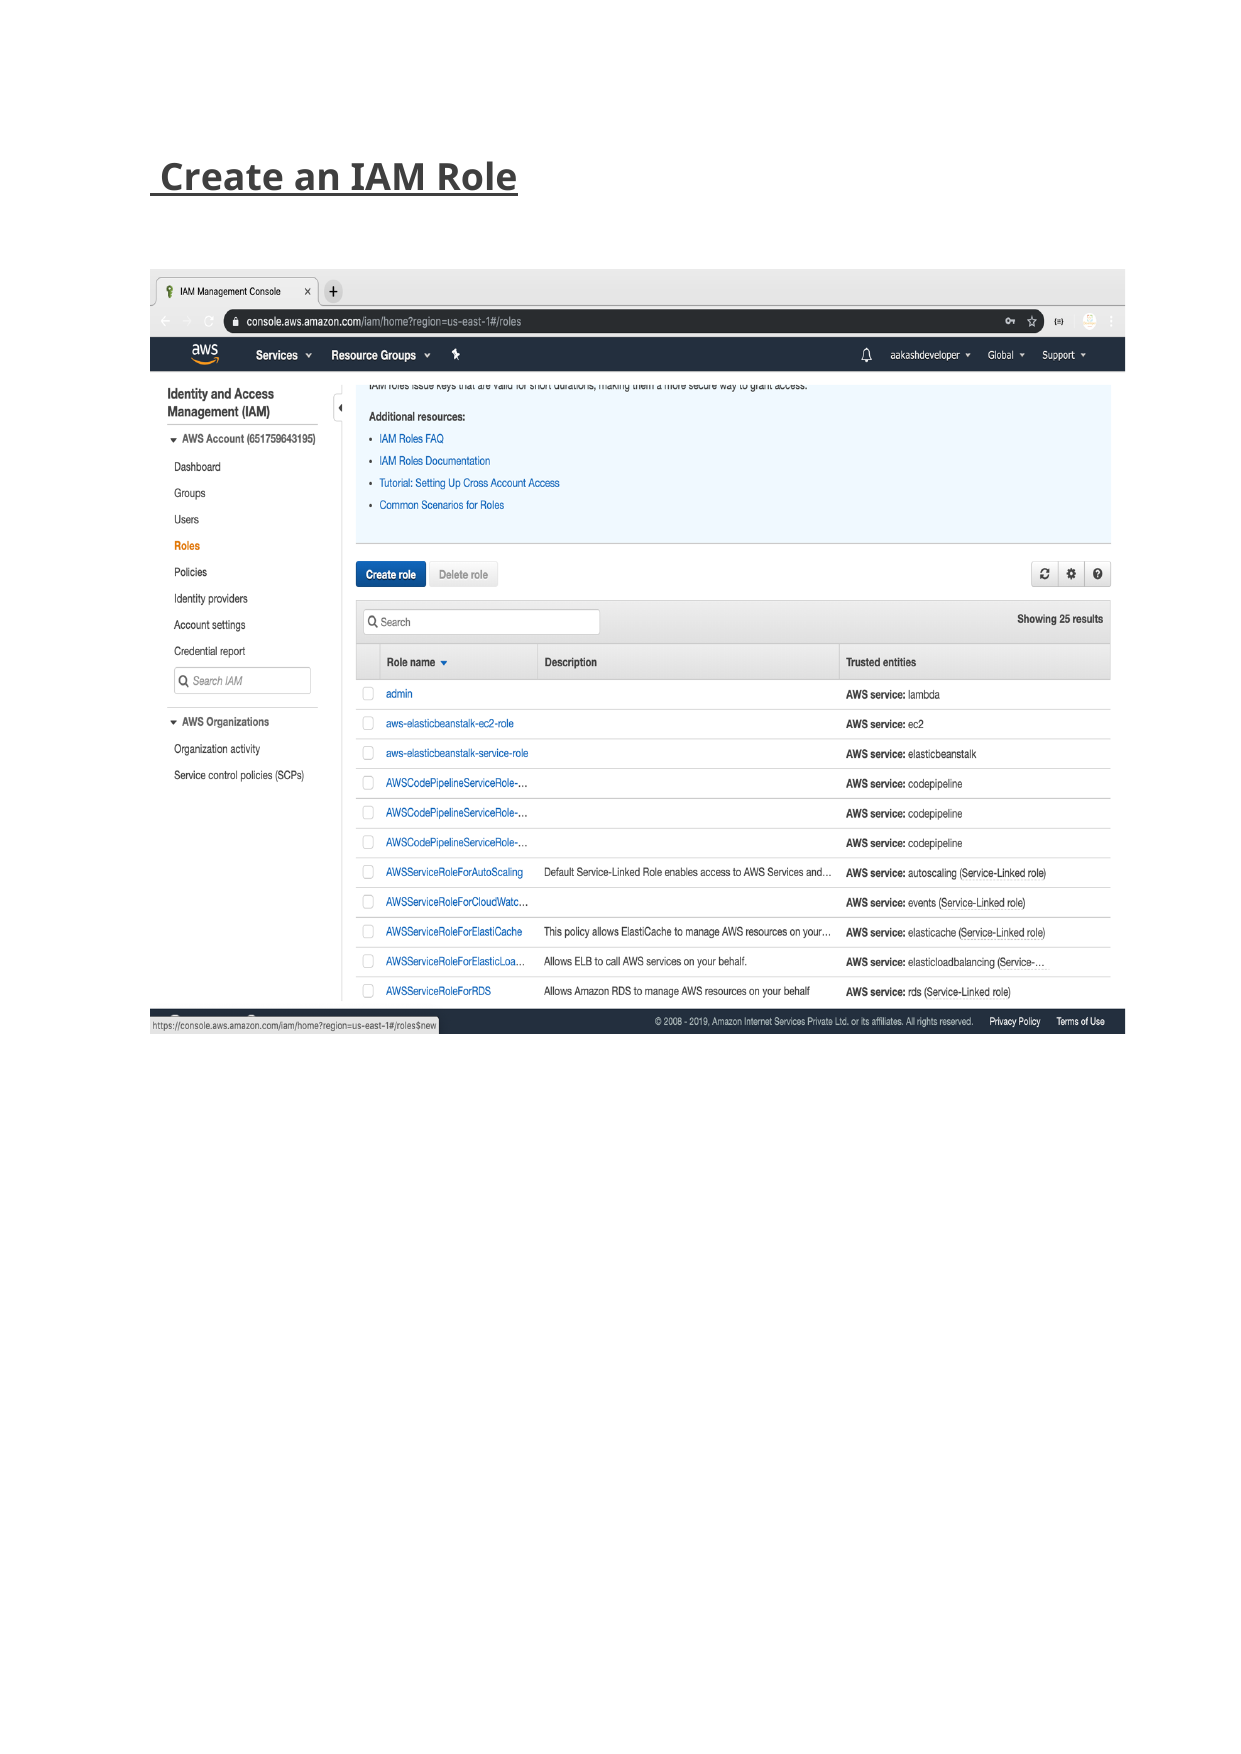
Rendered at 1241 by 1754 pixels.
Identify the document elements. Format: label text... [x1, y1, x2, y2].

picture [150, 269, 1125, 1034]
text Create an IAM Role [150, 150, 1090, 201]
